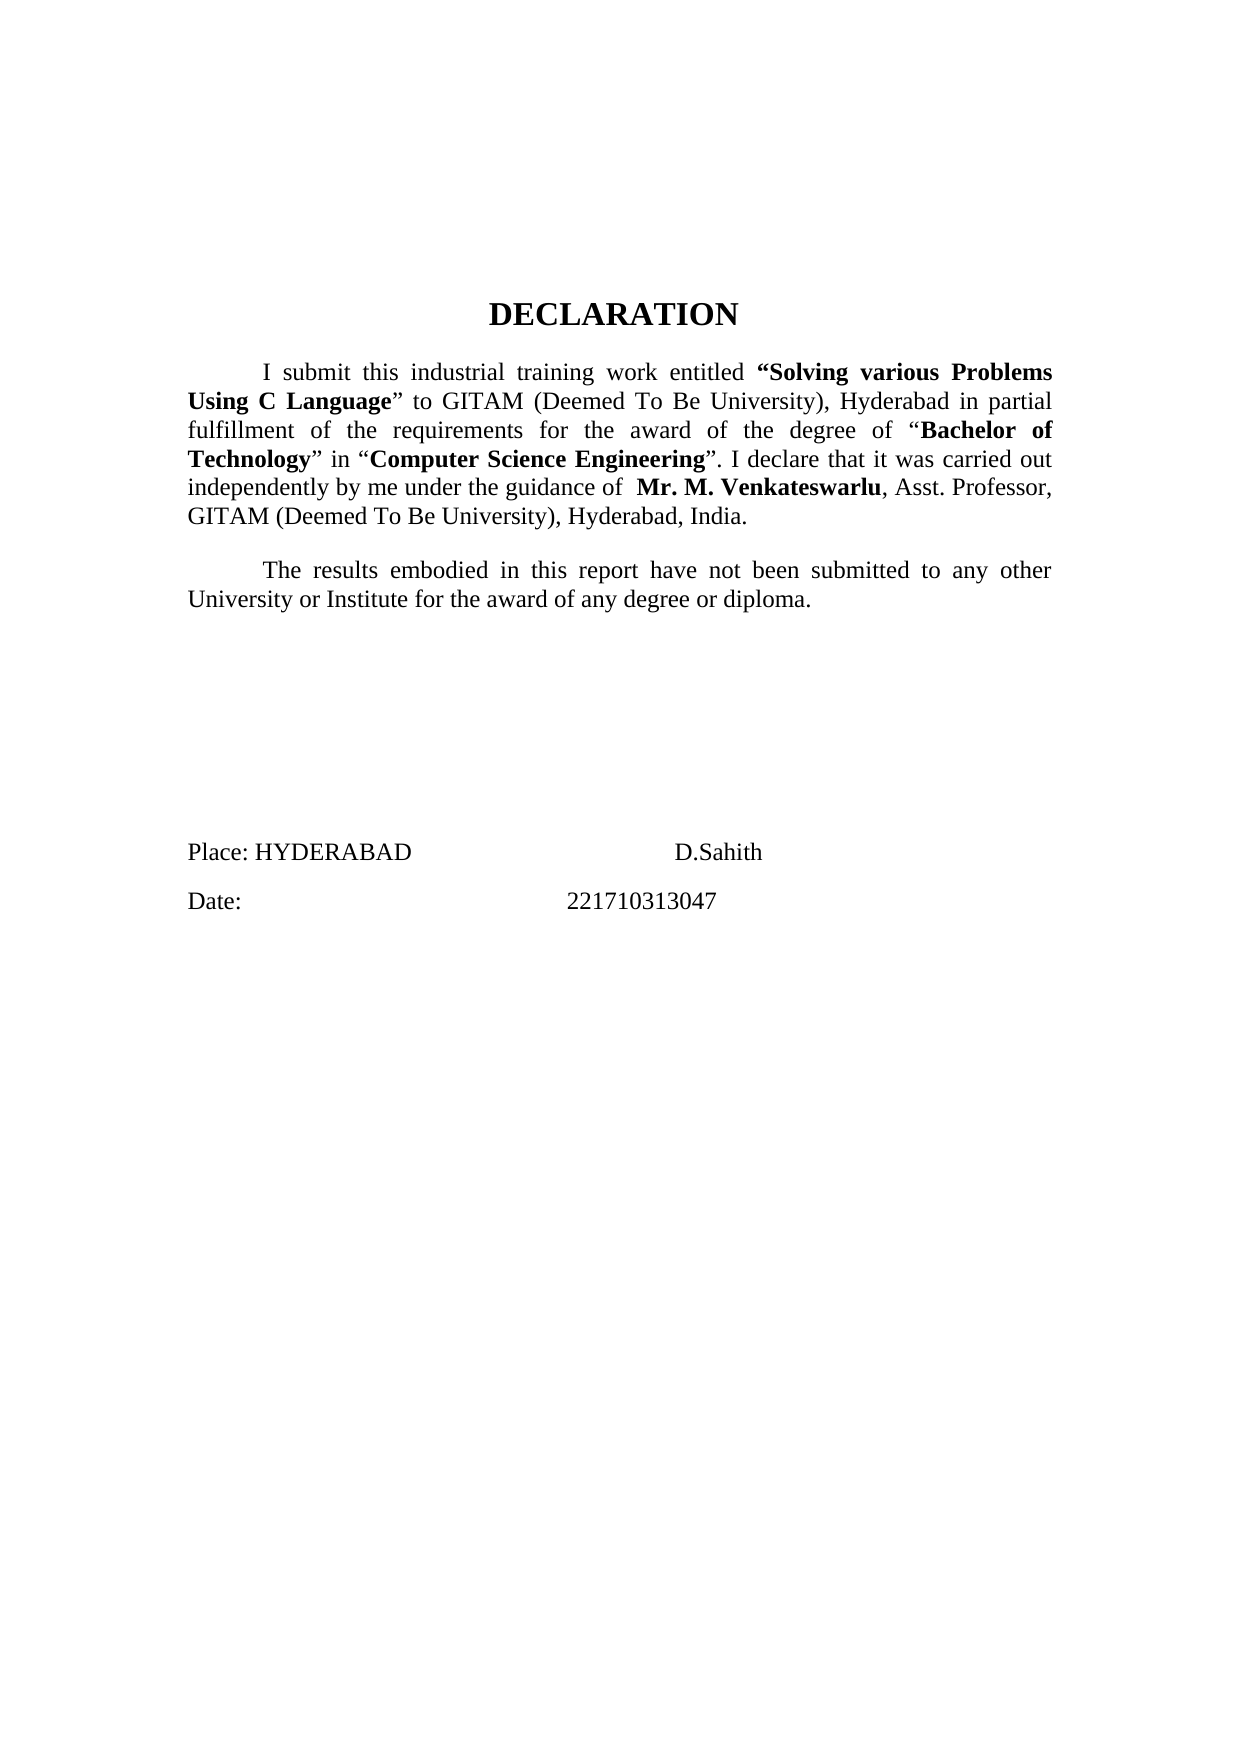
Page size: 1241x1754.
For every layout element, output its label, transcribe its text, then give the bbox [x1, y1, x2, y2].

text The results embodied in this report have not been submitted to any other University or Institute for the award of any degree or diploma. [187, 555, 1053, 613]
text DECLARATION [187, 294, 1053, 332]
text Date: 221710313047 [187, 886, 1053, 915]
text I submit this industrial training work entitled “Solving various Problems Using C Language” to GITAM (Deemed To Be University), Hyderabad in partial fulfillment of the requirements for the award of the degree of “Bachelor of Technology” in “Computer Science Engineering”. I declare that it was carried out independently by me under the guidance of Mr. M. Venkateswarlu, Asst. Professor, GITAM (Deemed To Be University), Hyderabad, India. [187, 357, 1053, 530]
text Place: HYDERABAD D.Sahith [187, 837, 1053, 865]
